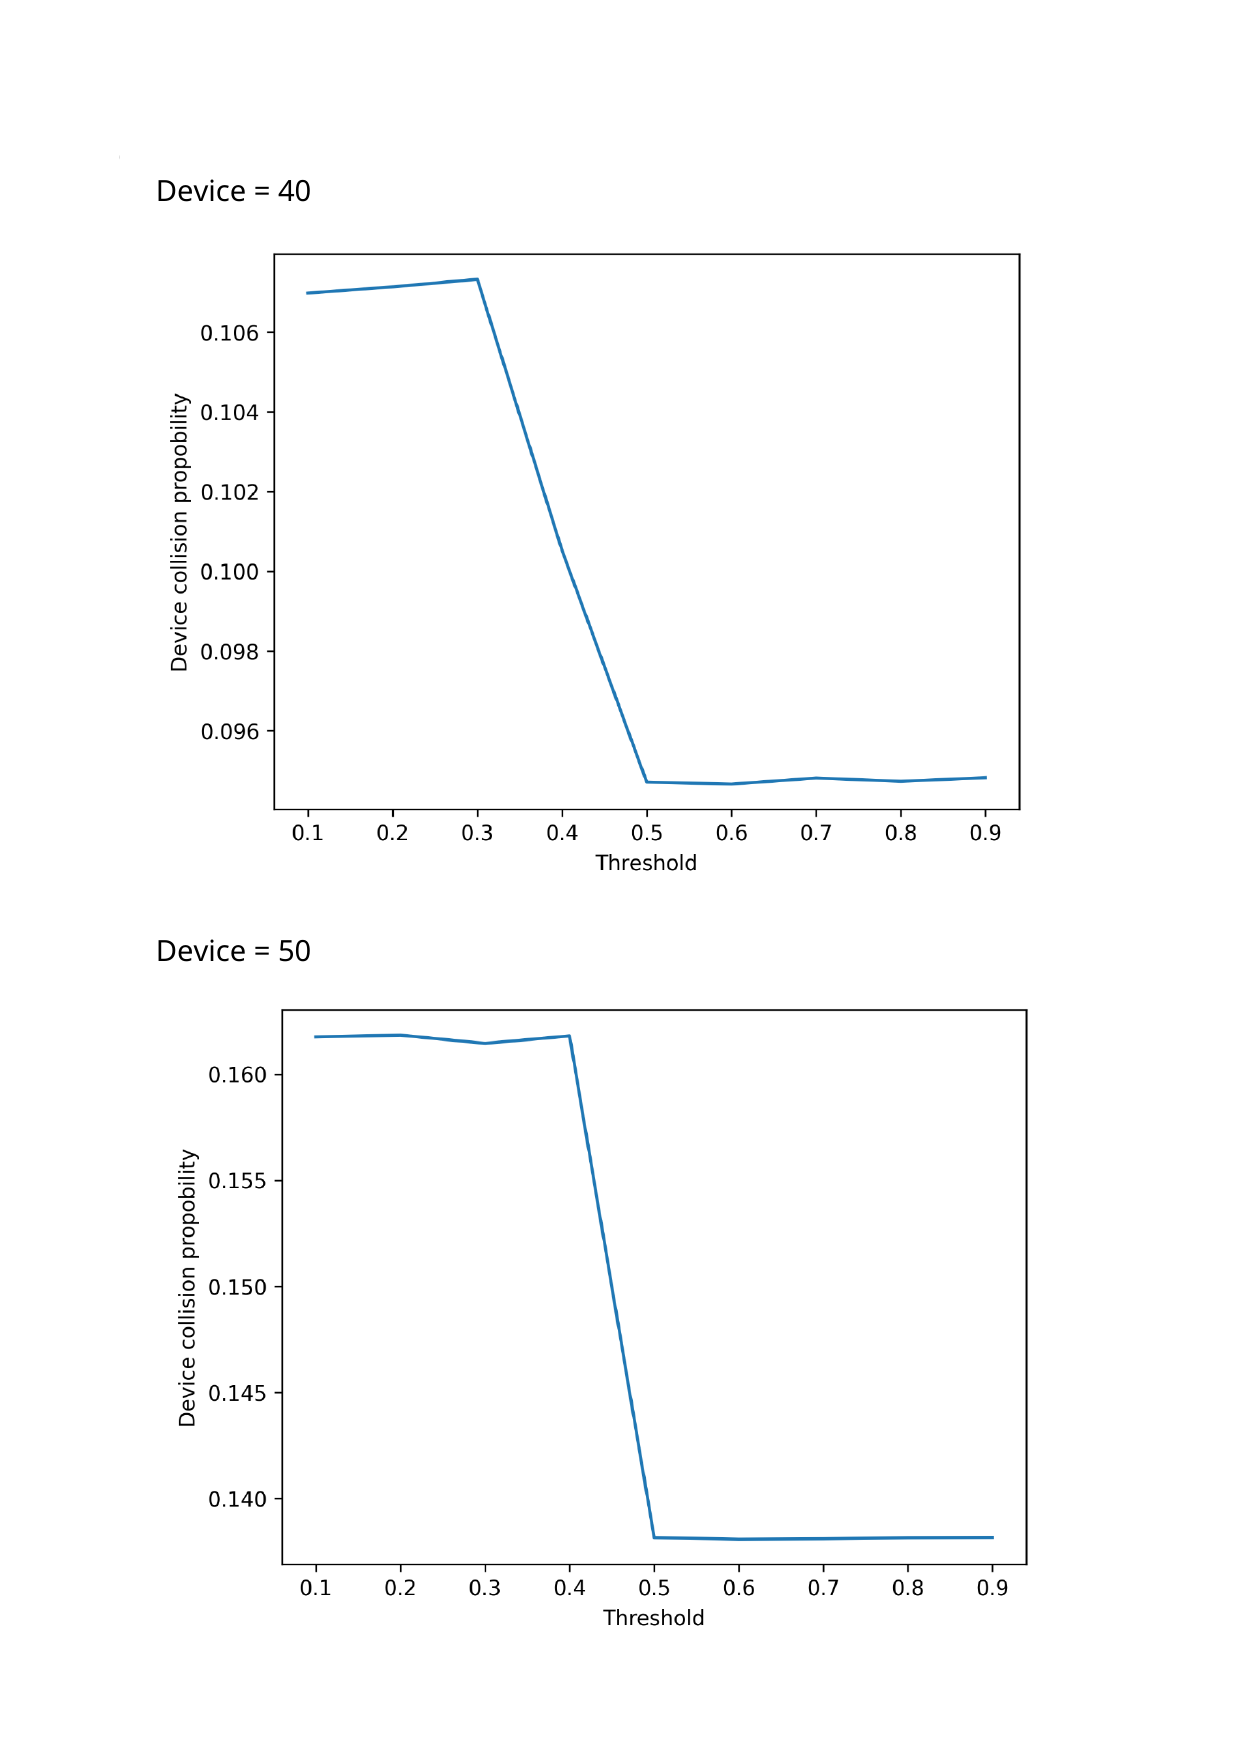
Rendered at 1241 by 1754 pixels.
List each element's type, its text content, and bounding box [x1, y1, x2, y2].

text Device = 40 [156, 170, 1065, 209]
picture [163, 995, 1041, 1644]
picture [156, 240, 1034, 889]
text Device = 50 [156, 931, 1065, 970]
